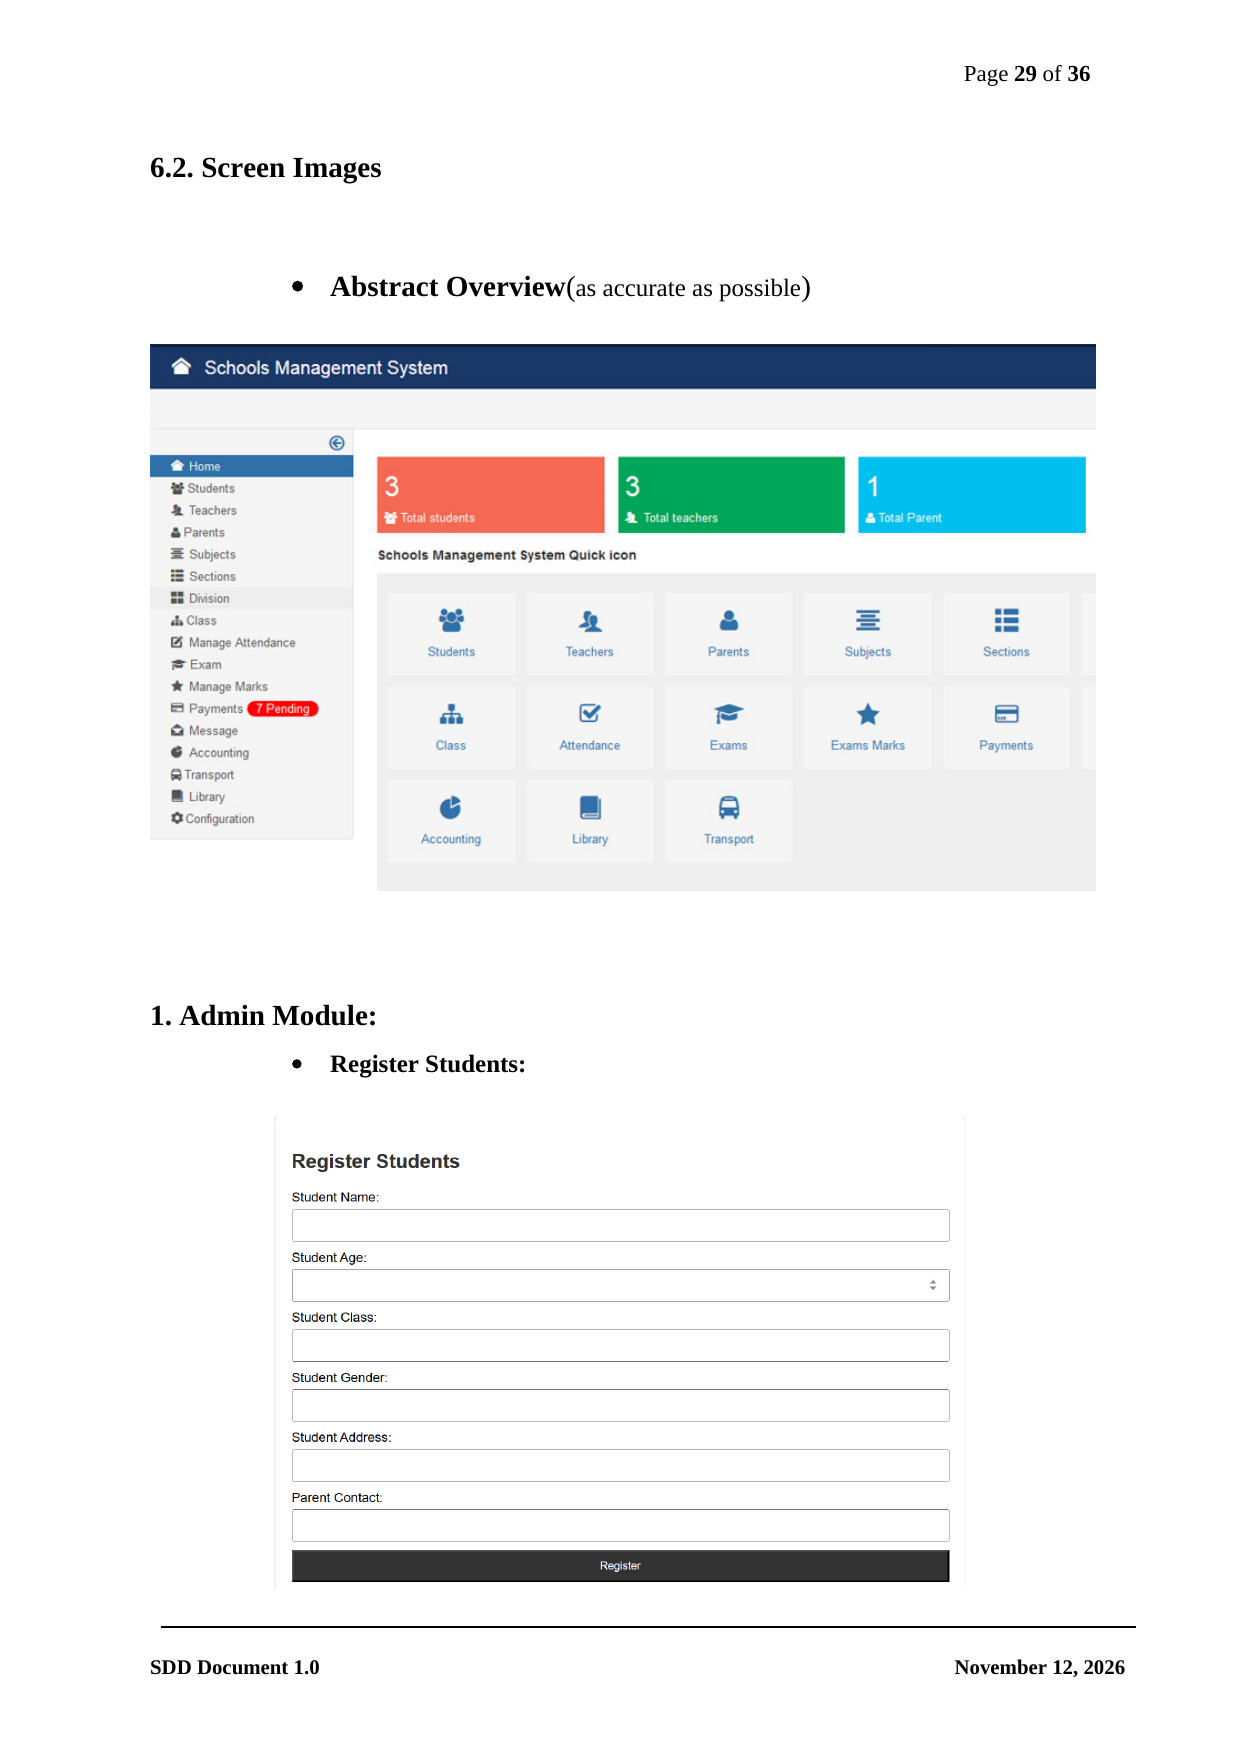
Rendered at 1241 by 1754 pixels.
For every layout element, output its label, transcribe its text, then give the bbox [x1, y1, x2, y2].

list Abstract Overview(as accurate as possible) [292, 269, 1090, 303]
list Register Students: [292, 1049, 1090, 1078]
subtitle 6.2. Screen Images [150, 150, 1090, 183]
subtitle 1. Admin Module: [150, 998, 1090, 1032]
picture [150, 344, 1096, 891]
picture [274, 1117, 966, 1589]
